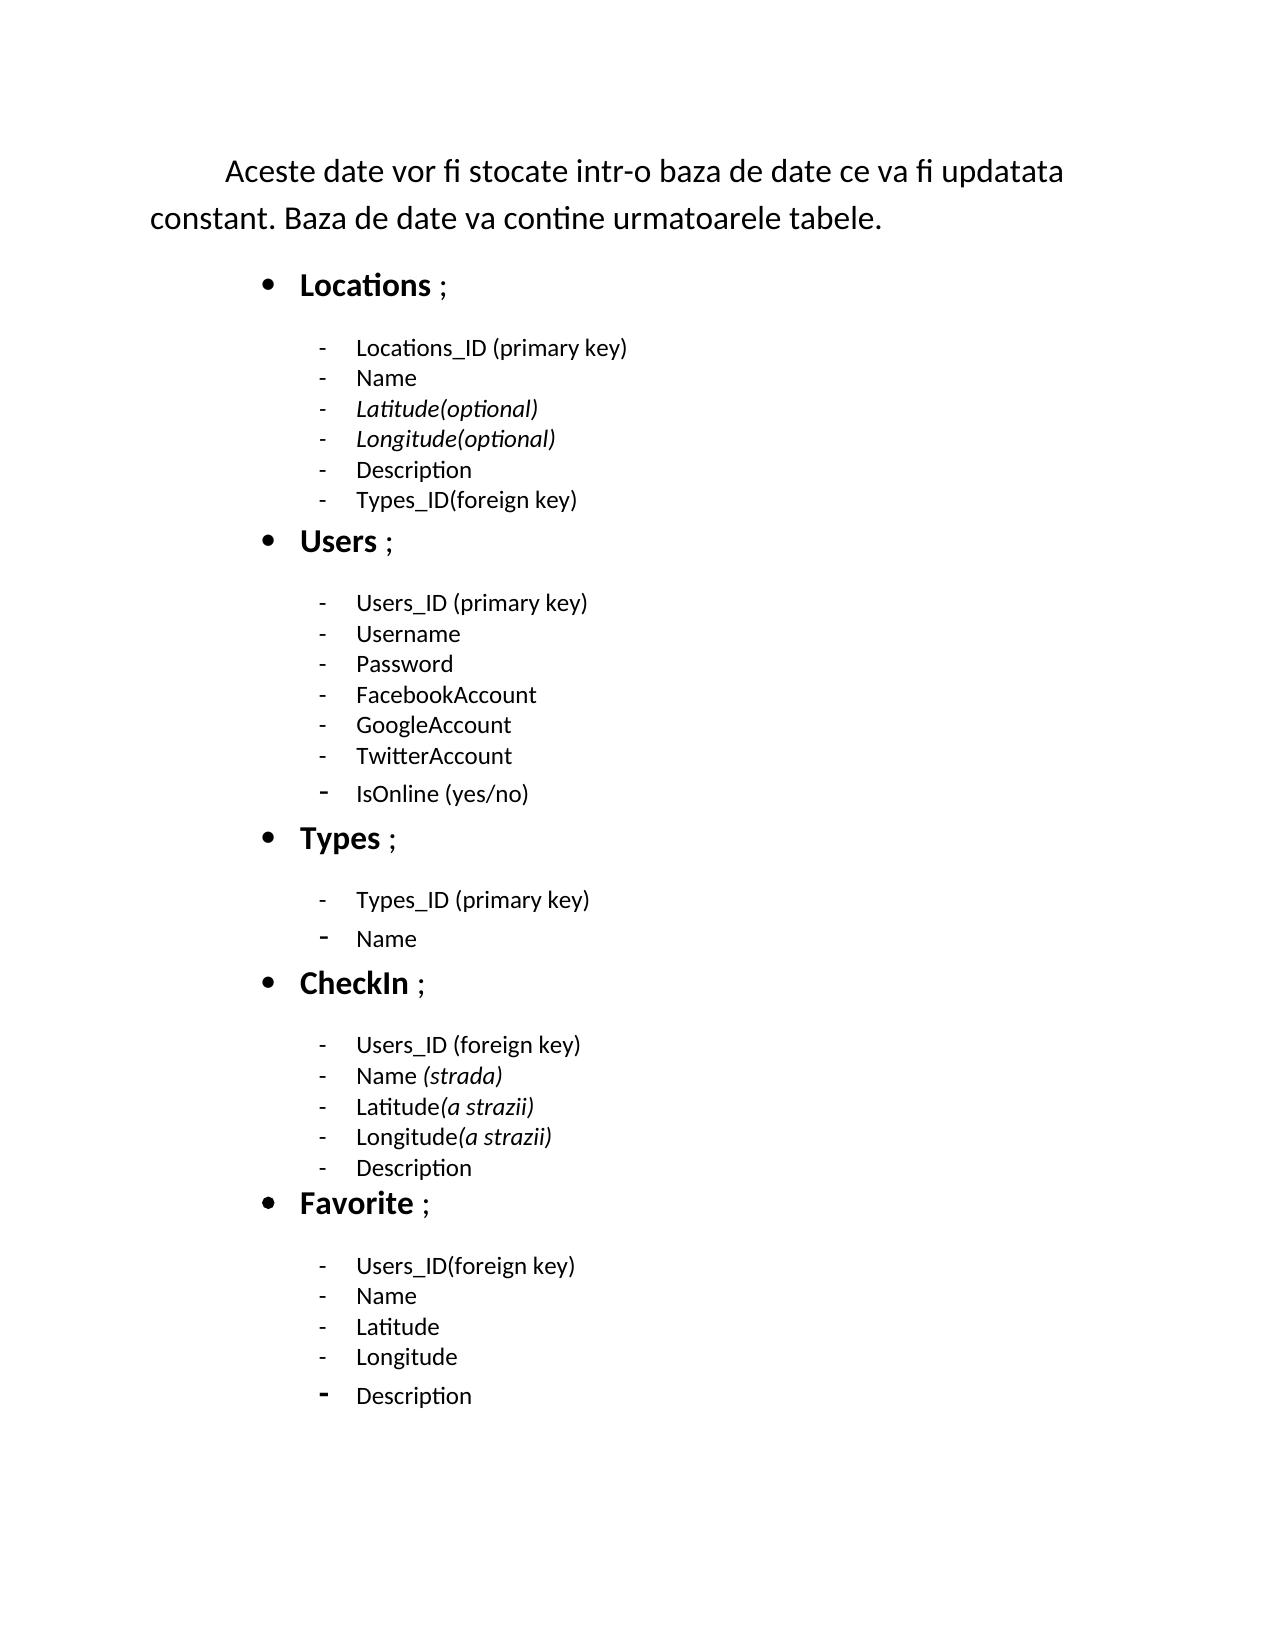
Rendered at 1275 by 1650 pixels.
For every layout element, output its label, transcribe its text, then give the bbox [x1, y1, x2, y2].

list Name [319, 1280, 1125, 1311]
list TwitterAccount [319, 740, 1125, 770]
list Types_ID (primary key) [319, 885, 1125, 915]
list CheckIn ; [262, 962, 1125, 1003]
list Username [319, 618, 1125, 648]
list Users_ID (primary key) [319, 587, 1125, 618]
list Locations ; [262, 264, 1125, 305]
text Aceste date vor fi stocate intr-o baza de date ce va fi updatata constant. Baza de date va contine urmatoarele tabele. [150, 150, 1125, 237]
list Longitude(a strazii) [319, 1121, 1125, 1152]
list FacebookAccount [319, 679, 1125, 709]
list Description [319, 1152, 1125, 1182]
list Name [319, 915, 1125, 956]
list Latitude(optional) [319, 393, 1125, 423]
list Name [319, 362, 1125, 393]
list Locations_ID (primary key) [319, 332, 1125, 362]
list Types ; [262, 817, 1125, 858]
list Users ; [262, 519, 1125, 560]
list Latitude(a strazii) [319, 1091, 1125, 1121]
list Types_ID(foreign key) [319, 484, 1125, 515]
list GoogleAccount [319, 709, 1125, 740]
list Description [319, 1372, 1125, 1413]
list Users_ID (foreign key) [319, 1029, 1125, 1060]
list Name (strada) [319, 1060, 1125, 1091]
list Longitude [319, 1341, 1125, 1372]
list Description [319, 454, 1125, 484]
list Longitude(optional) [319, 423, 1125, 454]
list Latitude [319, 1311, 1125, 1341]
list Users_ID(foreign key) [319, 1250, 1125, 1280]
list Password [319, 648, 1125, 679]
list IsOnline (yes/no) [319, 770, 1125, 811]
list Favorite ; [262, 1182, 1125, 1223]
